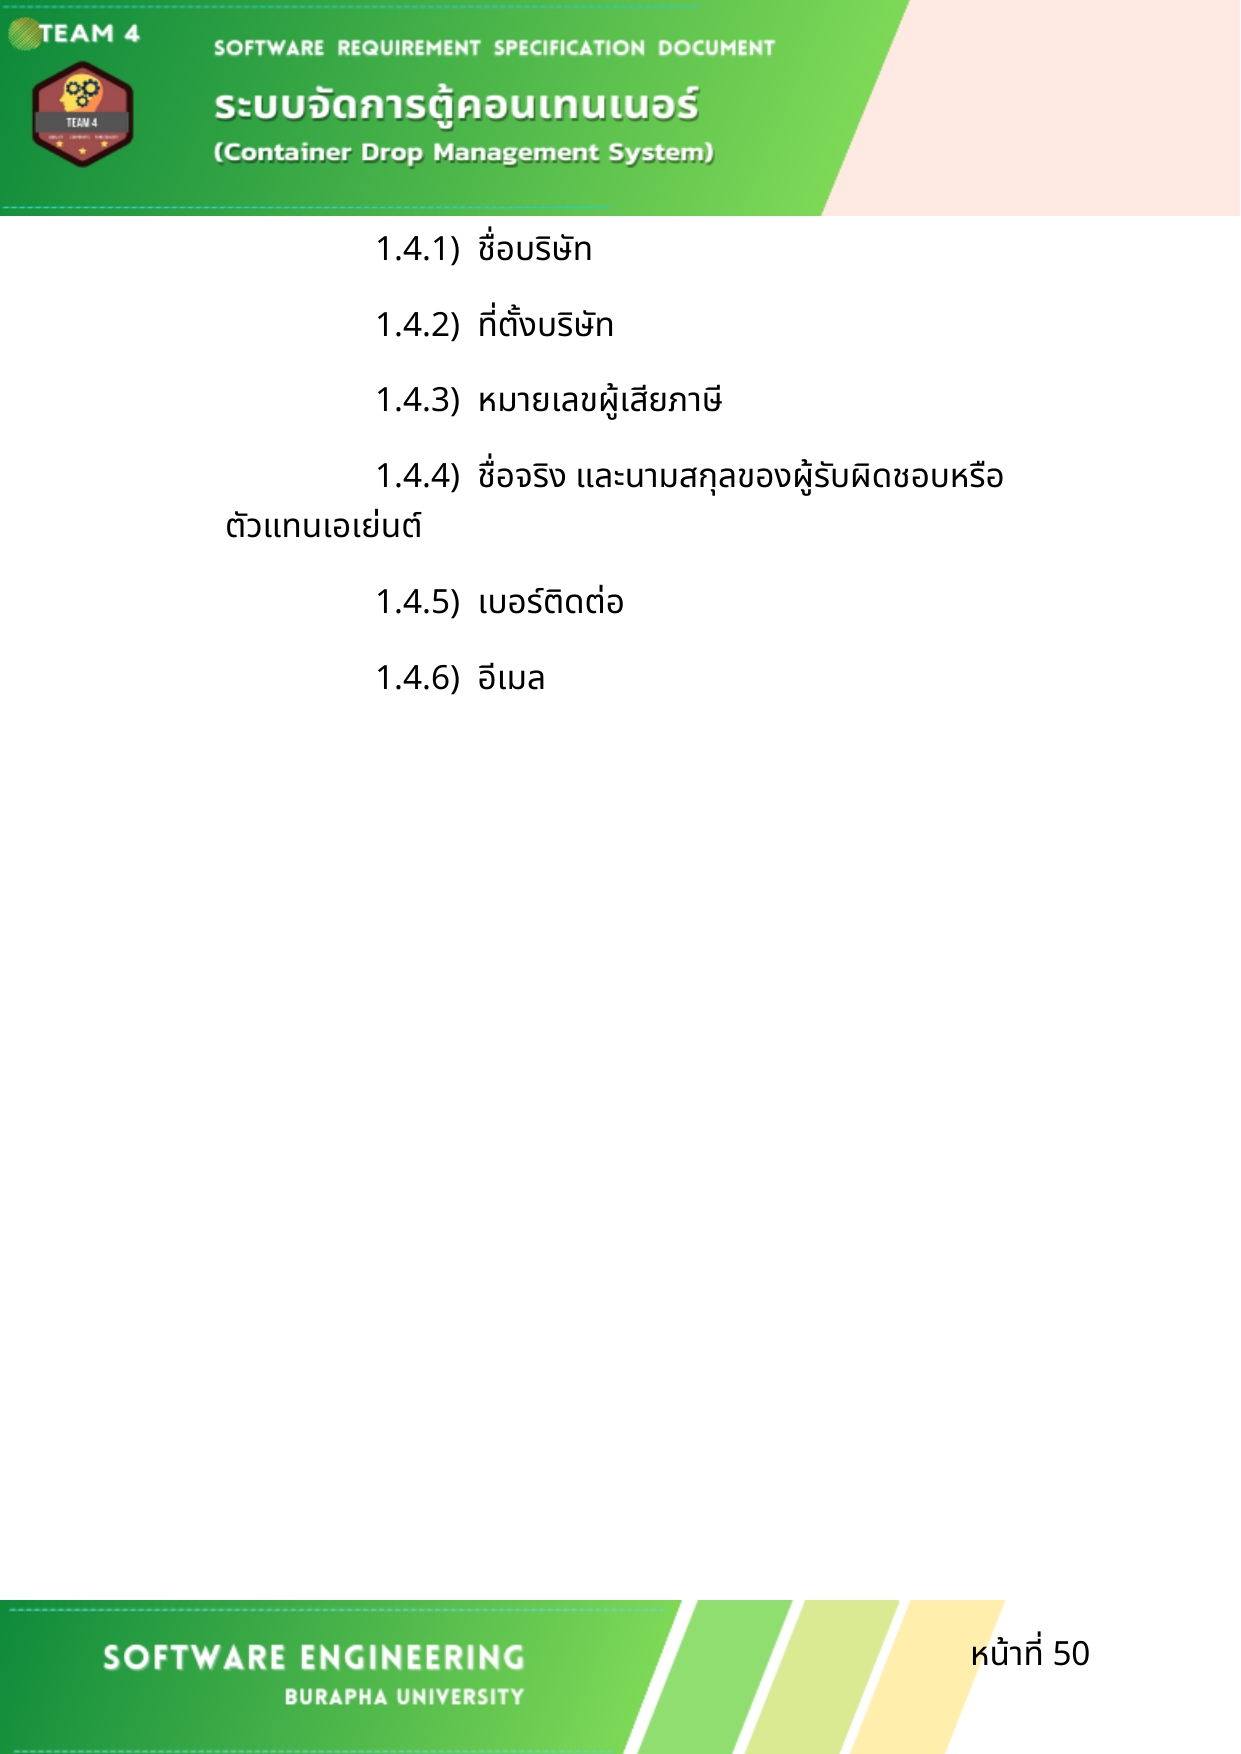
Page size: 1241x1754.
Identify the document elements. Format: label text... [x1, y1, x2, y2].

text 1.4.4) ชื่อจริง และนามสกุลของผู้รับผิดชอบหรือตัวแทนเอเย่นต์ [225, 452, 1090, 553]
picture [0, 1600, 1241, 1754]
text 1.4.1) ชื่อบริษัท [225, 225, 1090, 276]
text 1.4.2) ที่ตั้งบริษัท [225, 301, 1090, 351]
text 1.4.3) หมายเลขผู้เสียภาษี [225, 376, 1090, 427]
text 1.4.6) อีเมล [225, 653, 1090, 704]
text 1.4.5) เบอร์ติดต่อ [225, 578, 1090, 628]
picture [0, 0, 1241, 216]
